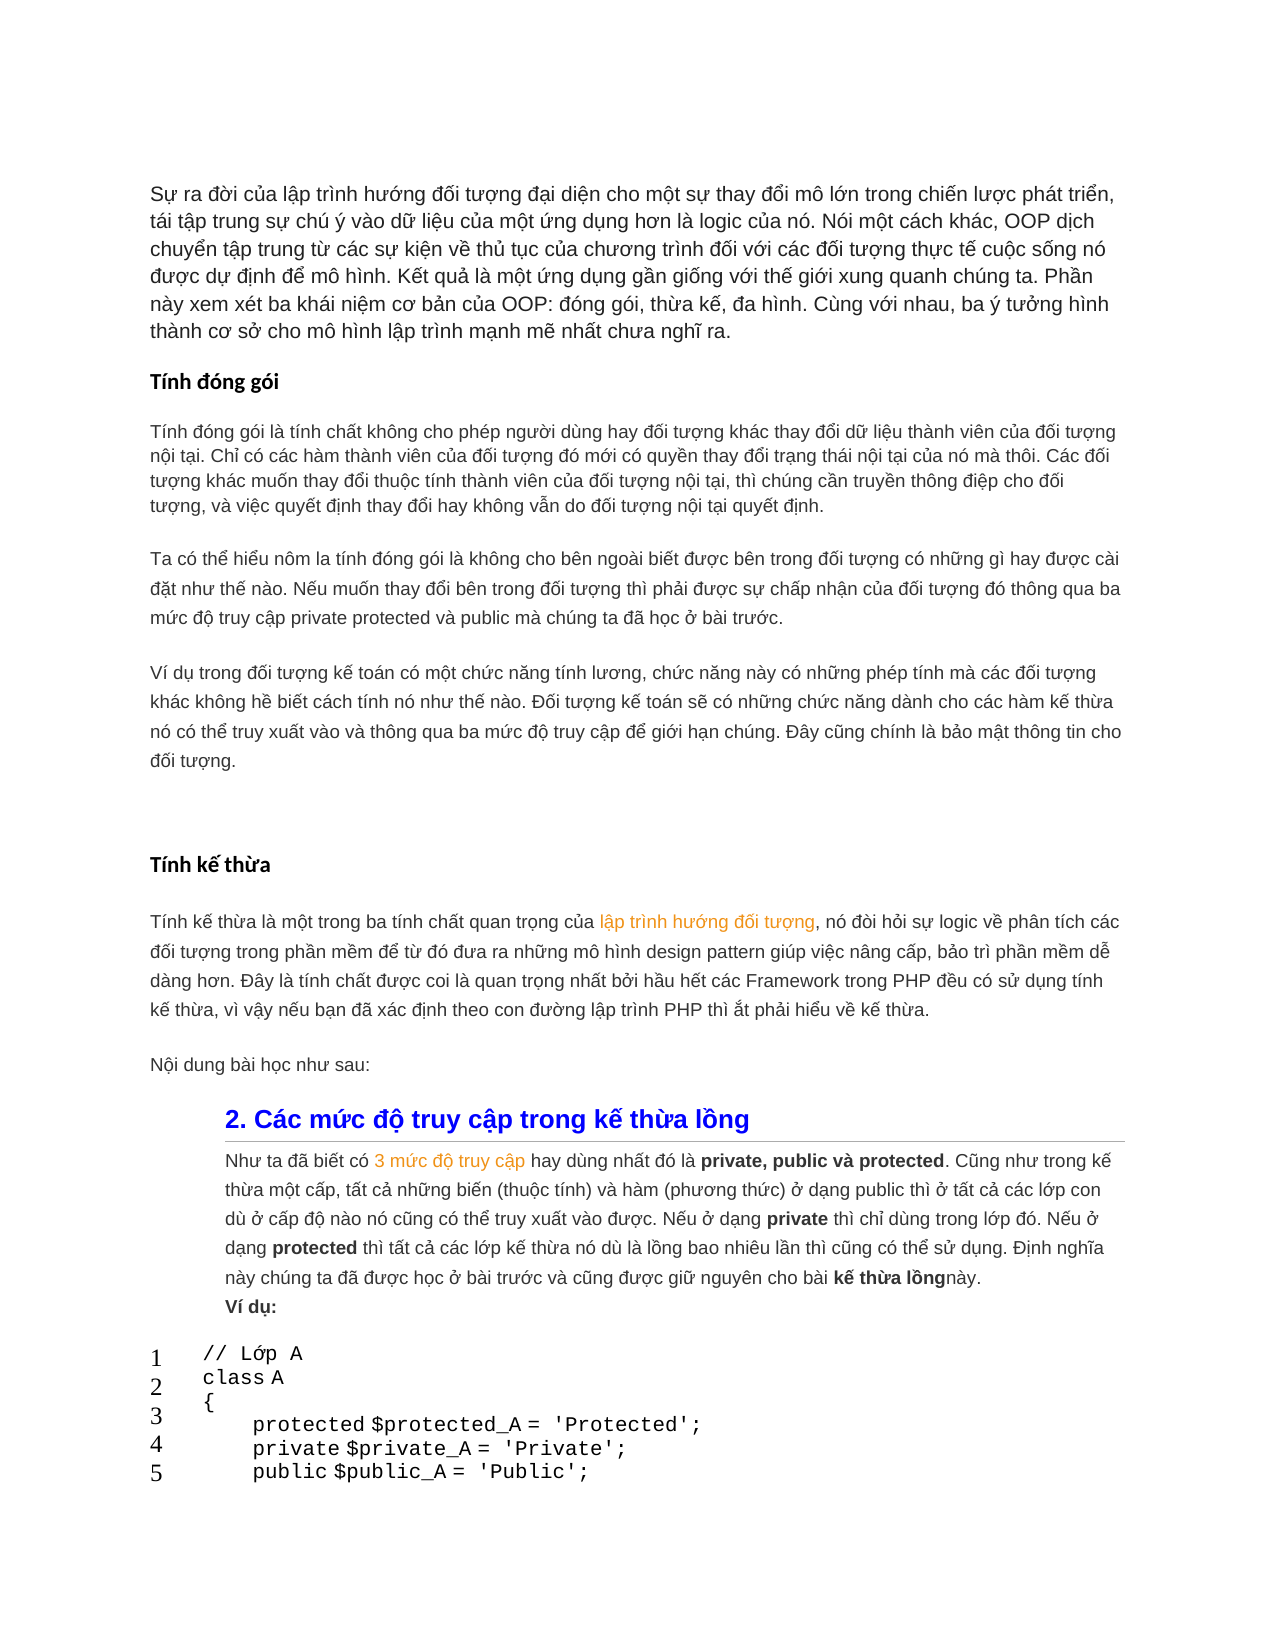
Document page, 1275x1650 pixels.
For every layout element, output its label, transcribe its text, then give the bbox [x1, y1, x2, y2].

text Ta có thể hiểu nôm la tính đóng gói là không cho bên ngoài biết được bên trong đối tượng có những gì hay được cài đặt như thế nào. Nếu muốn thay đổi bên trong đối tượng thì phải được sự chấp nhận của đối tượng đó thông qua ba mức độ truy cập private protected và public mà chúng ta đã học ở bài trước. [150, 540, 1125, 628]
text Tính đóng gói là tính chất không cho phép người dùng hay đối tượng khác thay đổi dữ liệu thành viên của đối tượng nội tại. Chỉ có các hàm thành viên của đối tượng đó mới có quyền thay đổi trạng thái nội tại của nó mà thôi. Các đối tượng khác muốn thay đổi thuộc tính thành viên của đối tượng nội tại, thì chúng cần truyền thông điệp cho đối tượng, và việc quyết định thay đổi hay không vẫn do đối tượng nội tại quyết định. [150, 420, 1125, 516]
text Sự ra đời của lập trình hướng đối tượng đại diện cho một sự thay đổi mô lớn trong chiến lược phát triển, tái tập trung sự chú ý vào dữ liệu của một ứng dụng hơn là logic của nó. Nói một cách khác, OOP dịch chuyển tập trung từ các sự kiện về thủ tục của chương trình đối với các đối tượng thực tế cuộc sống nó được dự định để mô hình. Kết quả là một ứng dụng gần giống với thế giới xung quanh chúng ta. Phần này xem xét ba khái niệm cơ bản của OOP: đóng gói, thừa kế, đa hình. Cùng với nhau, ba ý tưởng hình thành cơ sở cho mô hình lập trình mạnh mẽ nhất chưa nghĩ ra. [150, 150, 1125, 343]
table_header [150, 1343, 202, 1487]
text Tính kế thừa là một trong ba tính chất quan trọng của lập trình hướng đối tượng, nó đòi hỏi sự logic về phân tích các đối tượng trong phần mềm để từ đó đưa ra những mô hình design pattern giúp việc nâng cấp, bảo trì phần mềm dễ dàng hơn. Đây là tính chất được coi là quan trọng nhất bởi hầu hết các Framework trong PHP đều có sử dụng tính kế thừa, vì vậy nếu bạn đã xác định theo con đường lập trình PHP thì ắt phải hiểu về kế thừa. [150, 903, 1125, 1021]
text Nội dung bài học như sau: [150, 1047, 1125, 1076]
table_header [202, 1343, 1222, 1487]
text Tính kế thừa [150, 850, 1125, 878]
list Ví dụ: [225, 1288, 1125, 1317]
text Tính đóng gói [150, 367, 1125, 395]
list 2. Các mức độ truy cập trong kế thừa lồng [225, 1102, 1125, 1141]
list Như ta đã biết có 3 mức độ truy cập hay dùng nhất đó là private, public và protected. Cũng như trong kế thừa một cấp, tất cả những biến (thuộc tính) và hàm (phương thức) ở dạng public thì ở tất cả các lớp con dù ở cấp độ nào nó cũng có thể truy xuất vào được. Nếu ở dạng private thì chỉ dùng trong lớp đó. Nếu ở dạng protected thì tất cả các lớp kế thừa nó dù là lồng bao nhiêu lần thì cũng có thể sử dụng. Định nghĩa này chúng ta đã được học ở bài trước và cũng được giữ nguyên cho bài kế thừa lồngnày. [225, 1142, 1125, 1288]
text Ví dụ trong đối tượng kế toán có một chức năng tính lương, chức năng này có những phép tính mà các đối tượng khác không hề biết cách tính nó như thế nào. Đối tượng kế toán sẽ có những chức năng dành cho các hàm kế thừa nó có thể truy xuất vào và thông qua ba mức độ truy cập để giới hạn chúng. Đây cũng chính là bảo mật thông tin cho đối tượng. [150, 654, 1125, 771]
